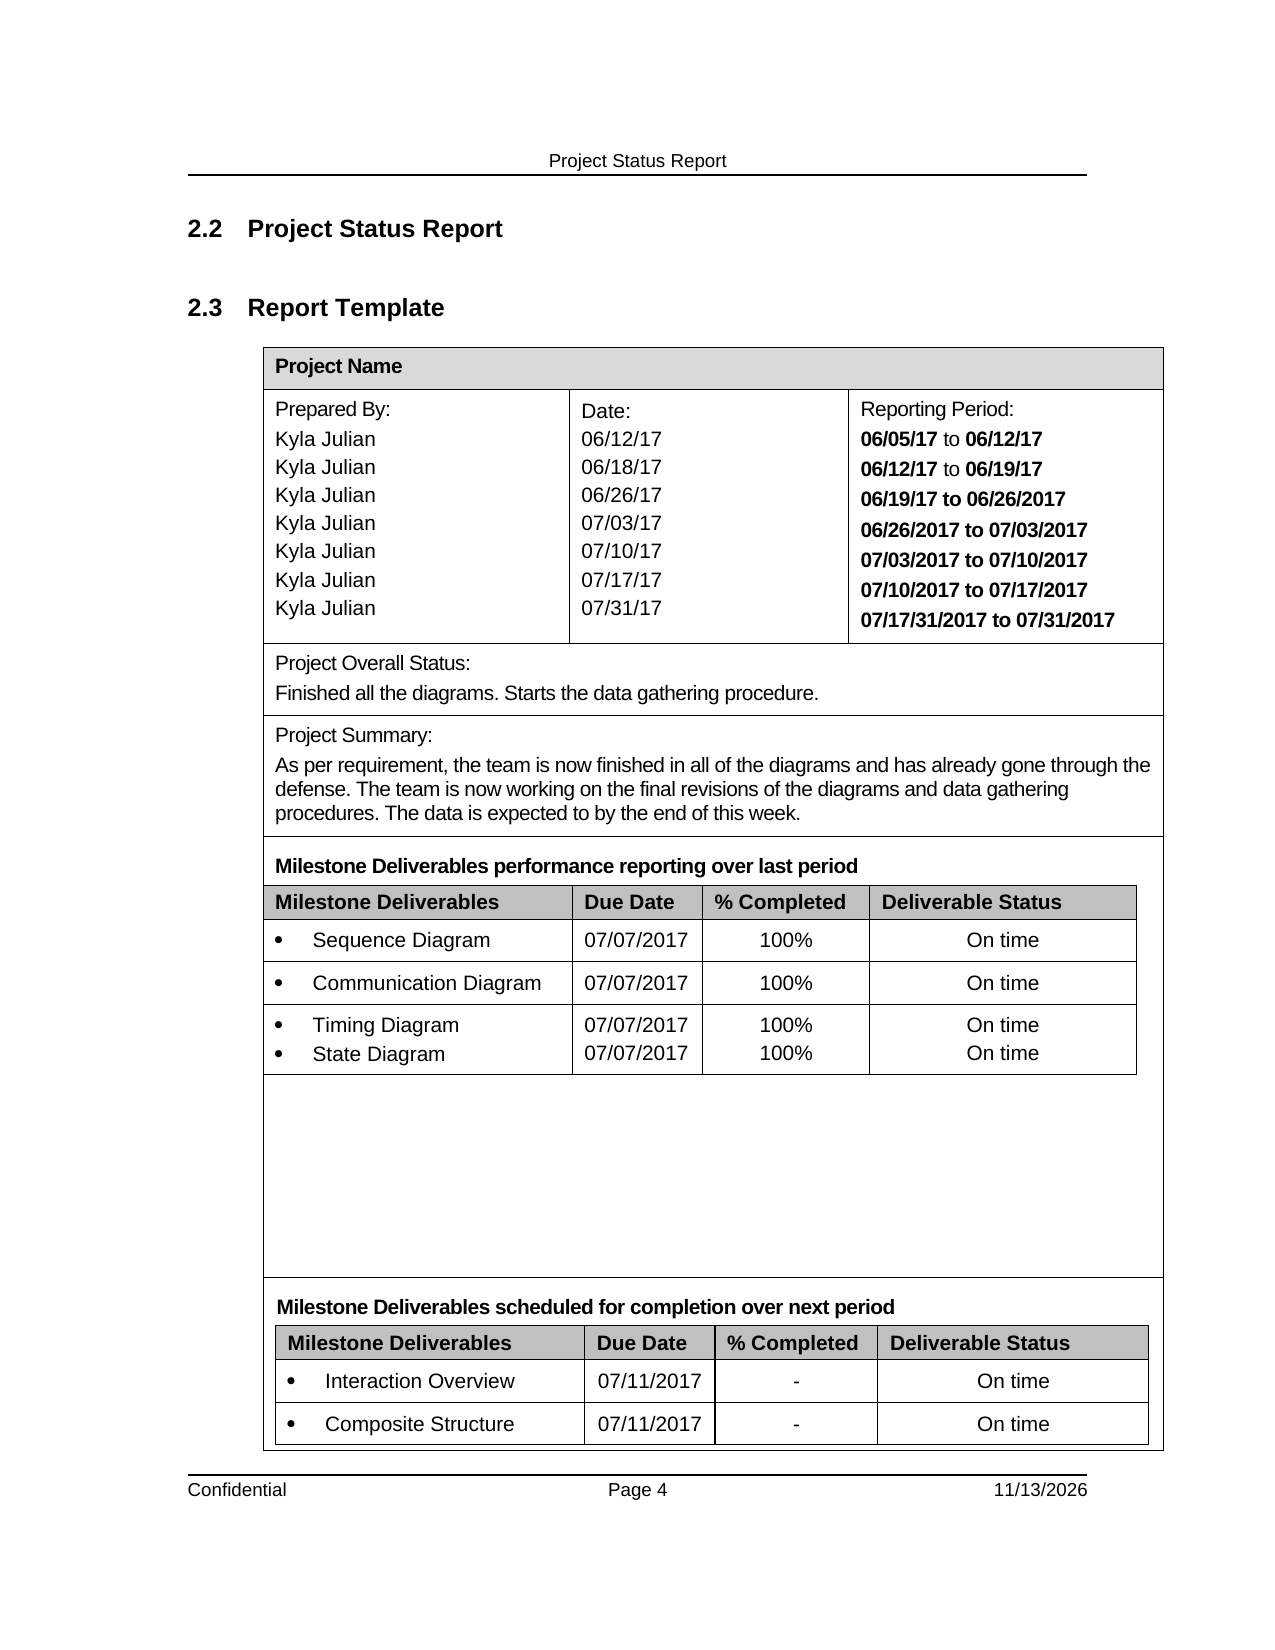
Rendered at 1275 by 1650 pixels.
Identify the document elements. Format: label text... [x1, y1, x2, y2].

subtitle Project Status Report [187, 214, 1087, 243]
table_cell Project Overall Status: Finished all the diagrams. Starts the data gathering procedure. [264, 644, 1163, 715]
table_cell Prepared By: Kyla Julian Kyla Julian Kyla Julian Kyla Julian Kyla Julian Kyla Julian Kyla Julian [264, 390, 569, 643]
subtitle Report Template [187, 293, 1087, 322]
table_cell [264, 1278, 1163, 1449]
table_cell Project Summary: As per requirement, the team is now finished in all of the diagrams and has already gone through the defense. The team is now working on the final revisions of the diagrams and data gathering procedures. The data is expected to by the end of this week. [264, 716, 1163, 836]
table_cell Date: 06/12/17 06/18/17 06/26/17 07/03/17 07/10/17 07/17/17 07/31/17 [570, 390, 848, 643]
table_header Project Name [264, 348, 1163, 389]
table_cell Reporting Period: 06/05/17 to 06/12/17 06/12/17 to 06/19/17 06/19/17 to 06/26/2017 06/26/2017 to 07/03/2017 07/03/2017 to 07/10/2017 07/10/2017 to 07/17/2017 07/17/31/2017 to 07/31/2017 [849, 390, 1163, 643]
table_cell Milestone Deliverables performance reporting over last period [264, 837, 1163, 1277]
